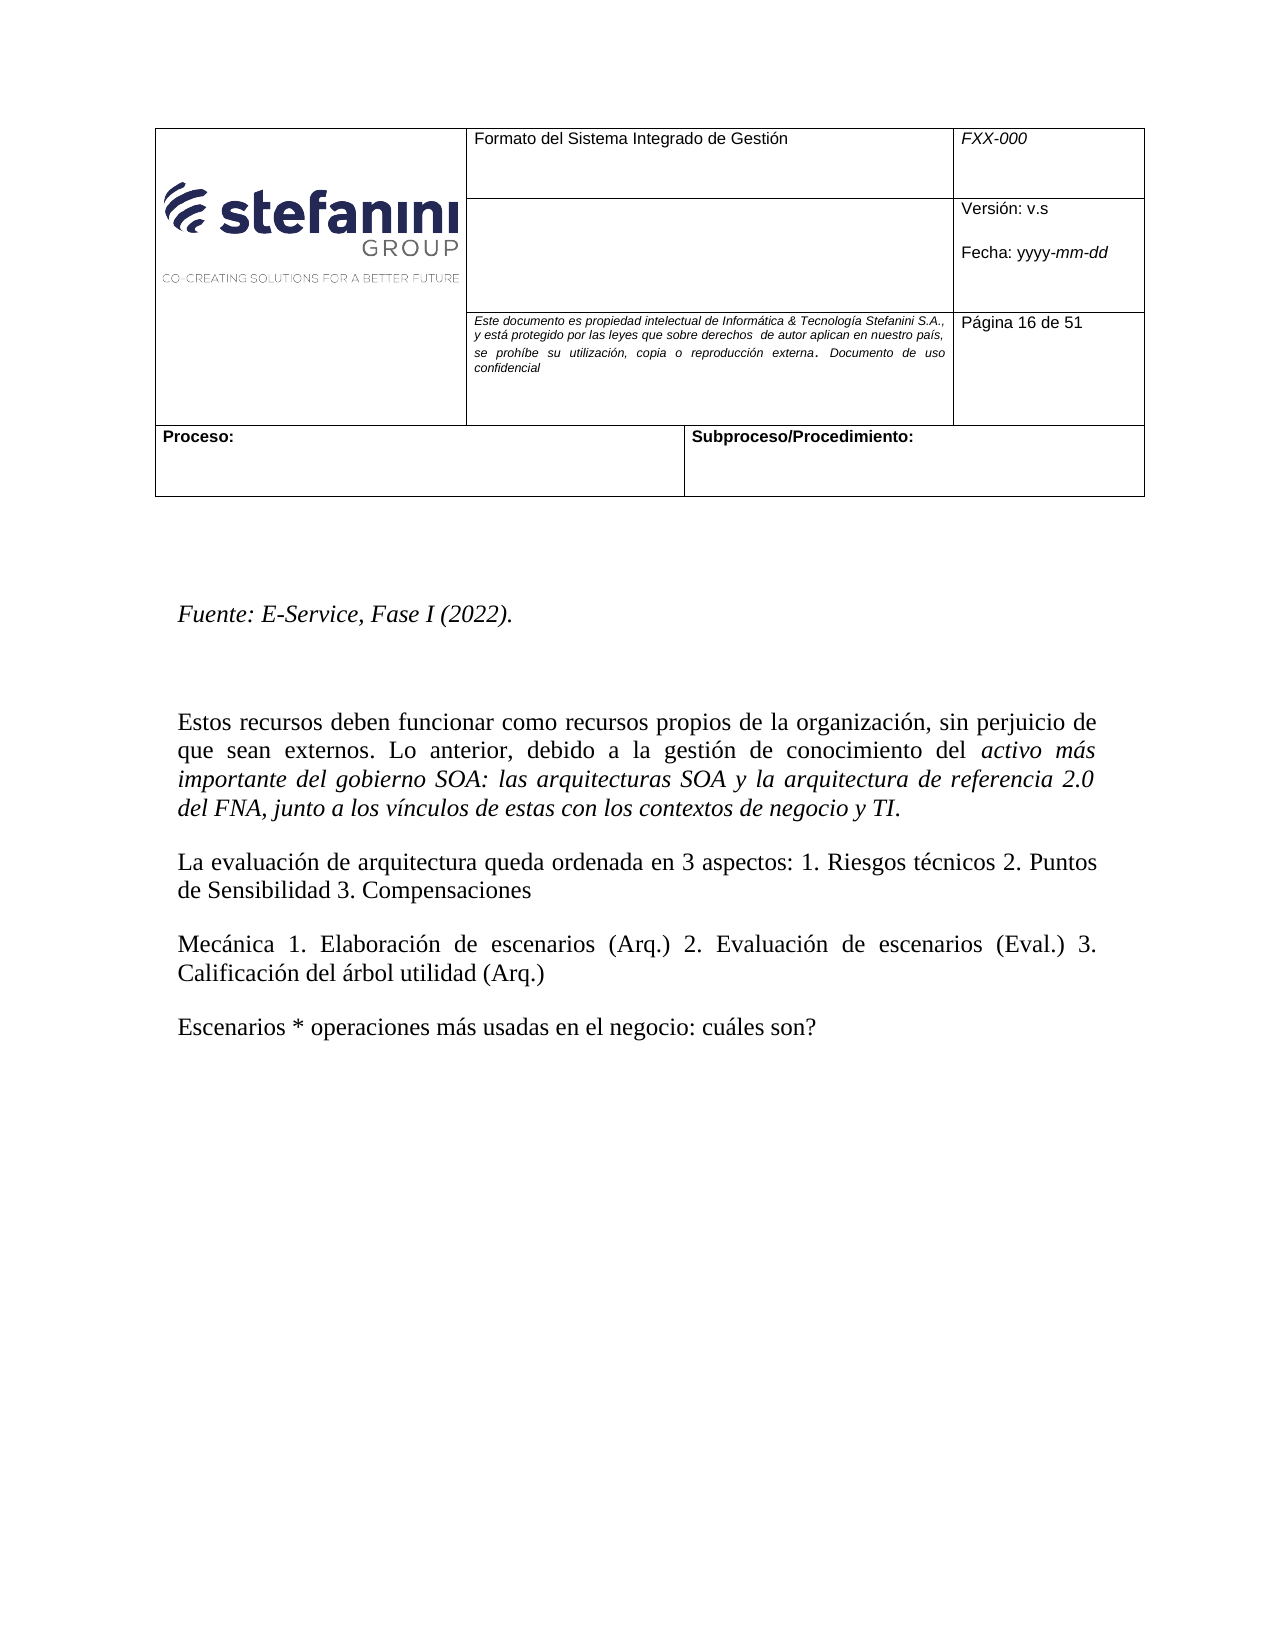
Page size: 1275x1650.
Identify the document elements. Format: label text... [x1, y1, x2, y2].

text La evaluación de arquitectura queda ordenada en 3 aspectos: 1. Riesgos técnicos 2. Puntos de Sensibilidad 3. Compensaciones [177, 847, 1098, 904]
text Estos recursos deben funcionar como recursos propios de la organización, sin perjuicio de que sean externos. Lo anterior, debido a la gestión de conocimiento del activo más importante del gobierno SOA: las arquitecturas SOA y la arquitectura de referencia 2.0 del FNA, junto a los vínculos de estas con los contextos de negocio y TI. [177, 707, 1098, 822]
text Mecánica 1. Elaboración de escenarios (Arq.) 2. Evaluación de escenarios (Eval.) 3. Calificación del árbol utilidad (Arq.) [177, 929, 1098, 987]
text Escenarios * operaciones más usadas en el negocio: cuáles son? [177, 1012, 1098, 1041]
text Fuente: E-Service, Fase I (2022). [177, 599, 1098, 628]
picture [162, 182, 460, 286]
